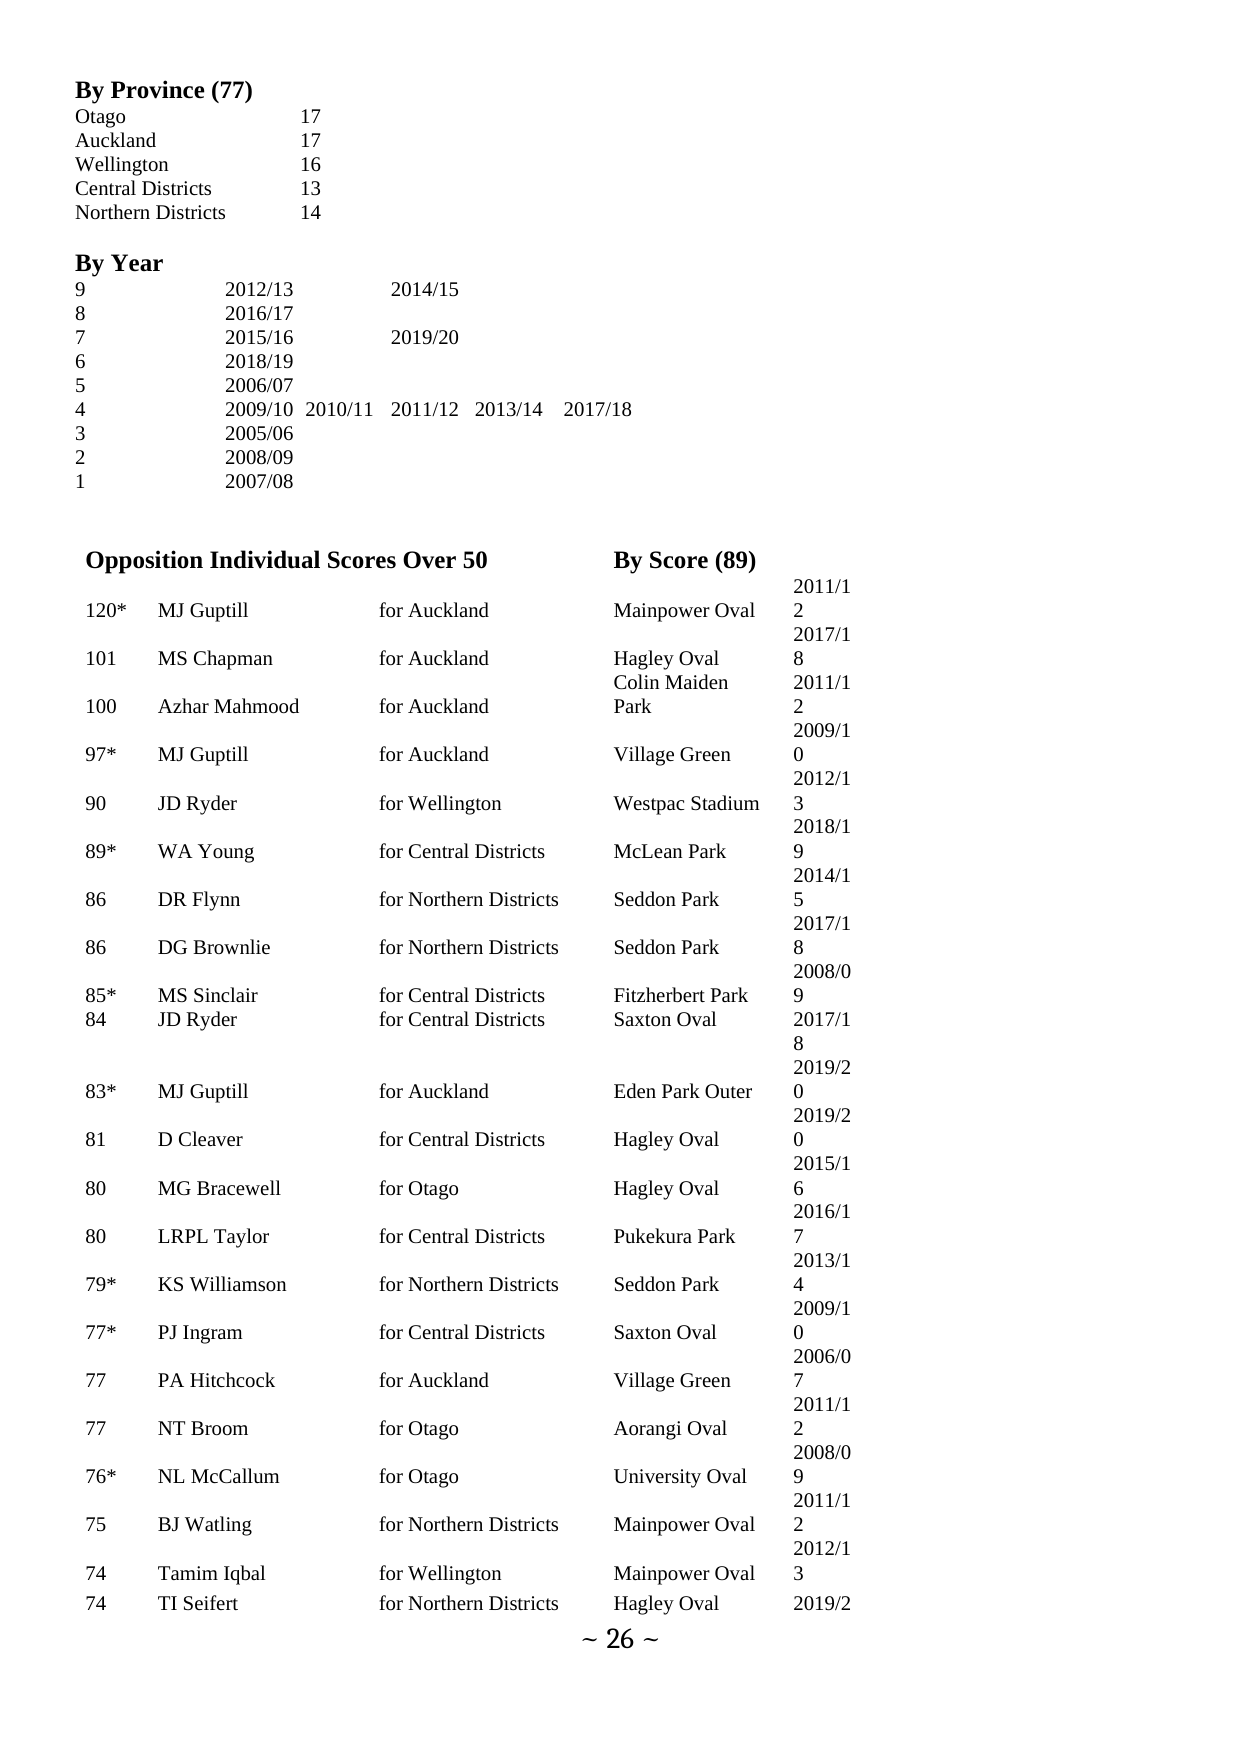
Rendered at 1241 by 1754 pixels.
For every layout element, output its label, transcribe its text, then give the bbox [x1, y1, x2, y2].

text 6 2018/19 [75, 349, 1165, 373]
text 4 2009/10 2010/11 2011/12 2013/14 2017/18 [75, 397, 1165, 421]
text By Province (77) [75, 75, 1165, 104]
text 2 2008/09 [75, 445, 1165, 469]
text Northern Districts 14 [75, 200, 1165, 224]
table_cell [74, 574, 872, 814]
text 1 2007/08 [75, 469, 1165, 493]
text By Year [75, 248, 1165, 277]
text Central Districts 13 [75, 176, 1165, 200]
text 9 2012/13 2014/15 [75, 277, 1165, 301]
text 7 2015/16 2019/20 [75, 325, 1165, 349]
text 8 2016/17 [75, 301, 1165, 325]
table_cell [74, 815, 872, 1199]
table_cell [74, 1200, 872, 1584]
text Otago 17 [75, 104, 1165, 128]
text Auckland 17 [75, 128, 1165, 152]
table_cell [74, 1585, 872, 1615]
text 5 2006/07 [75, 373, 1165, 397]
text Wellington 16 [75, 152, 1165, 176]
text 3 2005/06 [75, 421, 1165, 445]
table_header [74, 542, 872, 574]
